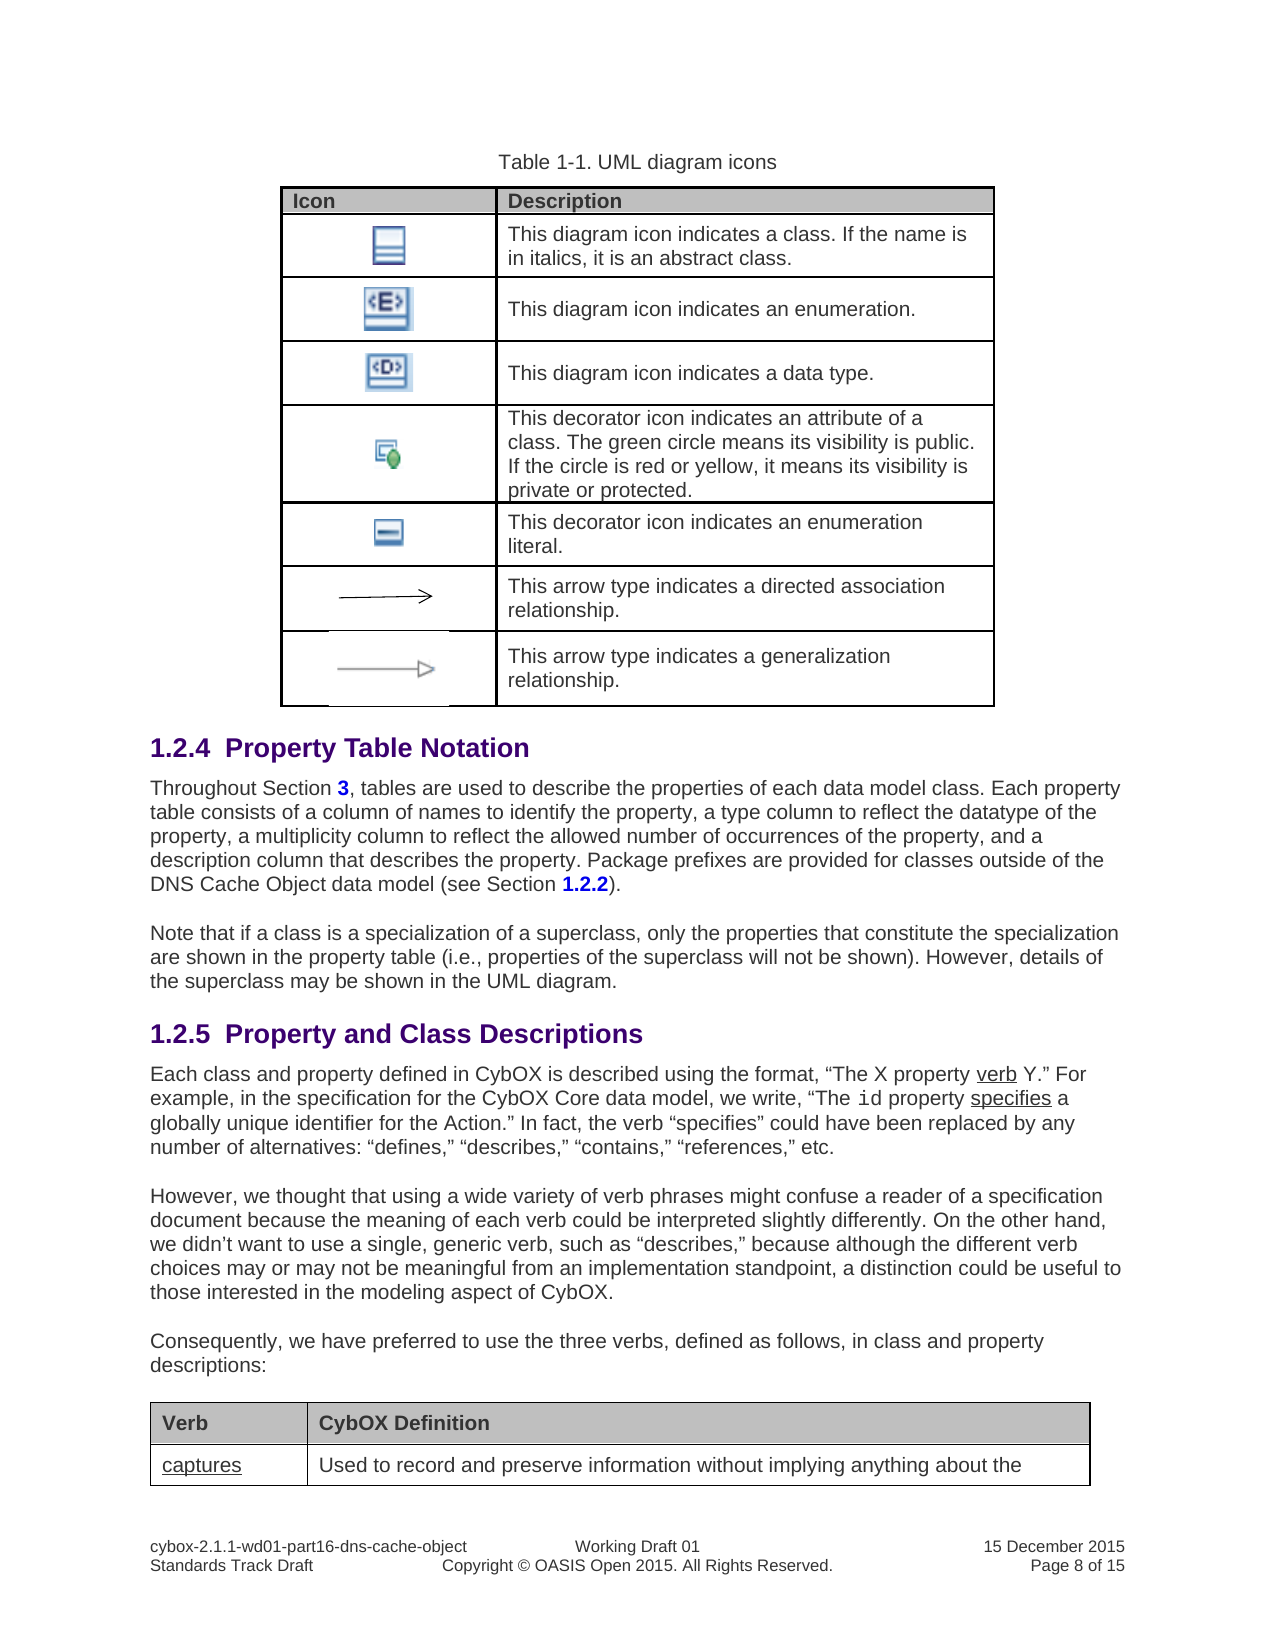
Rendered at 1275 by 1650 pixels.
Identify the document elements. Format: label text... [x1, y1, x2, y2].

picture [374, 438, 404, 469]
text However, we thought that using a wide variety of verb phrases might confuse a reader of a specification document because the meaning of each verb could be interpreted slightly differently. On the other hand, we didn’t want to use a single, generic verb, such as “describes,” because although the different verb choices may or may not be meaningful from an implementation standpoint, a distinction could be useful to those interested in the modeling aspect of CybOX. [150, 1184, 1125, 1304]
text Note that if a class is a specialization of a superclass, only the properties that constitute the specialization are shown in the property table (i.e., properties of the superclass will not be shown). However, details of the superclass may be shown in the UML diagram. [150, 921, 1125, 993]
table_cell [283, 632, 328, 705]
picture [328, 631, 450, 706]
table_cell This diagram icon indicates a data type. [498, 342, 993, 403]
table_cell This arrow type indicates a directed association relationship. [498, 567, 993, 629]
picture [372, 226, 406, 265]
table_cell [283, 342, 495, 403]
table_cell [308, 1445, 1089, 1485]
subtitle Property and Class Descriptions [150, 1018, 1125, 1049]
table_cell [283, 406, 495, 501]
subtitle Property Table Notation [150, 732, 1125, 763]
table_cell This diagram icon indicates a class. If the name is in italics, it is an abstract class. [498, 215, 993, 276]
text Throughout Section 3, tables are used to describe the properties of each data model class. Each property table consists of a column of names to identify the property, a type column to reflect the datatype of the property, a multiplicity column to reflect the allowed number of occurrences of the property, and a description column that describes the property. Package prefixes are provided for classes outside of the DNS Cache Object data model (see Section 1.2.2). [150, 776, 1125, 896]
table_cell [283, 215, 495, 276]
table_cell [283, 567, 495, 629]
table_cell [450, 632, 495, 705]
table_header Verb [151, 1403, 307, 1443]
table_cell This diagram icon indicates an enumeration. [498, 278, 993, 340]
table_cell This decorator icon indicates an attribute of a class. The green circle means its visibility is public. If the circle is red or yellow, it means its visibility is private or protected. [498, 406, 993, 501]
picture [364, 353, 414, 392]
text Consequently, we have preferred to use the three verbs, defined as follows, in class and property descriptions: [150, 1329, 1125, 1377]
table_cell [283, 504, 495, 565]
table_header CybOX Definition [308, 1403, 1089, 1443]
text Table 1-1. UML diagram icons [150, 150, 1125, 174]
picture [374, 519, 404, 549]
text Each class and property defined in CybOX is described using the format, “The X property verb Y.” For example, in the specification for the CybOX Core data model, we write, “The id property specifies a globally unique identifier for the Action.” In fact, the verb “specifies” could have been replaced by any number of alternatives: “defines,” “describes,” “contains,” “references,” etc. [150, 1061, 1125, 1159]
table_cell This decorator icon indicates an enumeration literal. [498, 504, 993, 565]
table_header Description [498, 189, 993, 212]
picture [363, 287, 414, 331]
table_cell This arrow type indicates a generalization relationship. [498, 632, 993, 705]
table_header Icon [283, 189, 495, 212]
table_cell [283, 278, 495, 340]
table_cell captures [151, 1445, 307, 1485]
